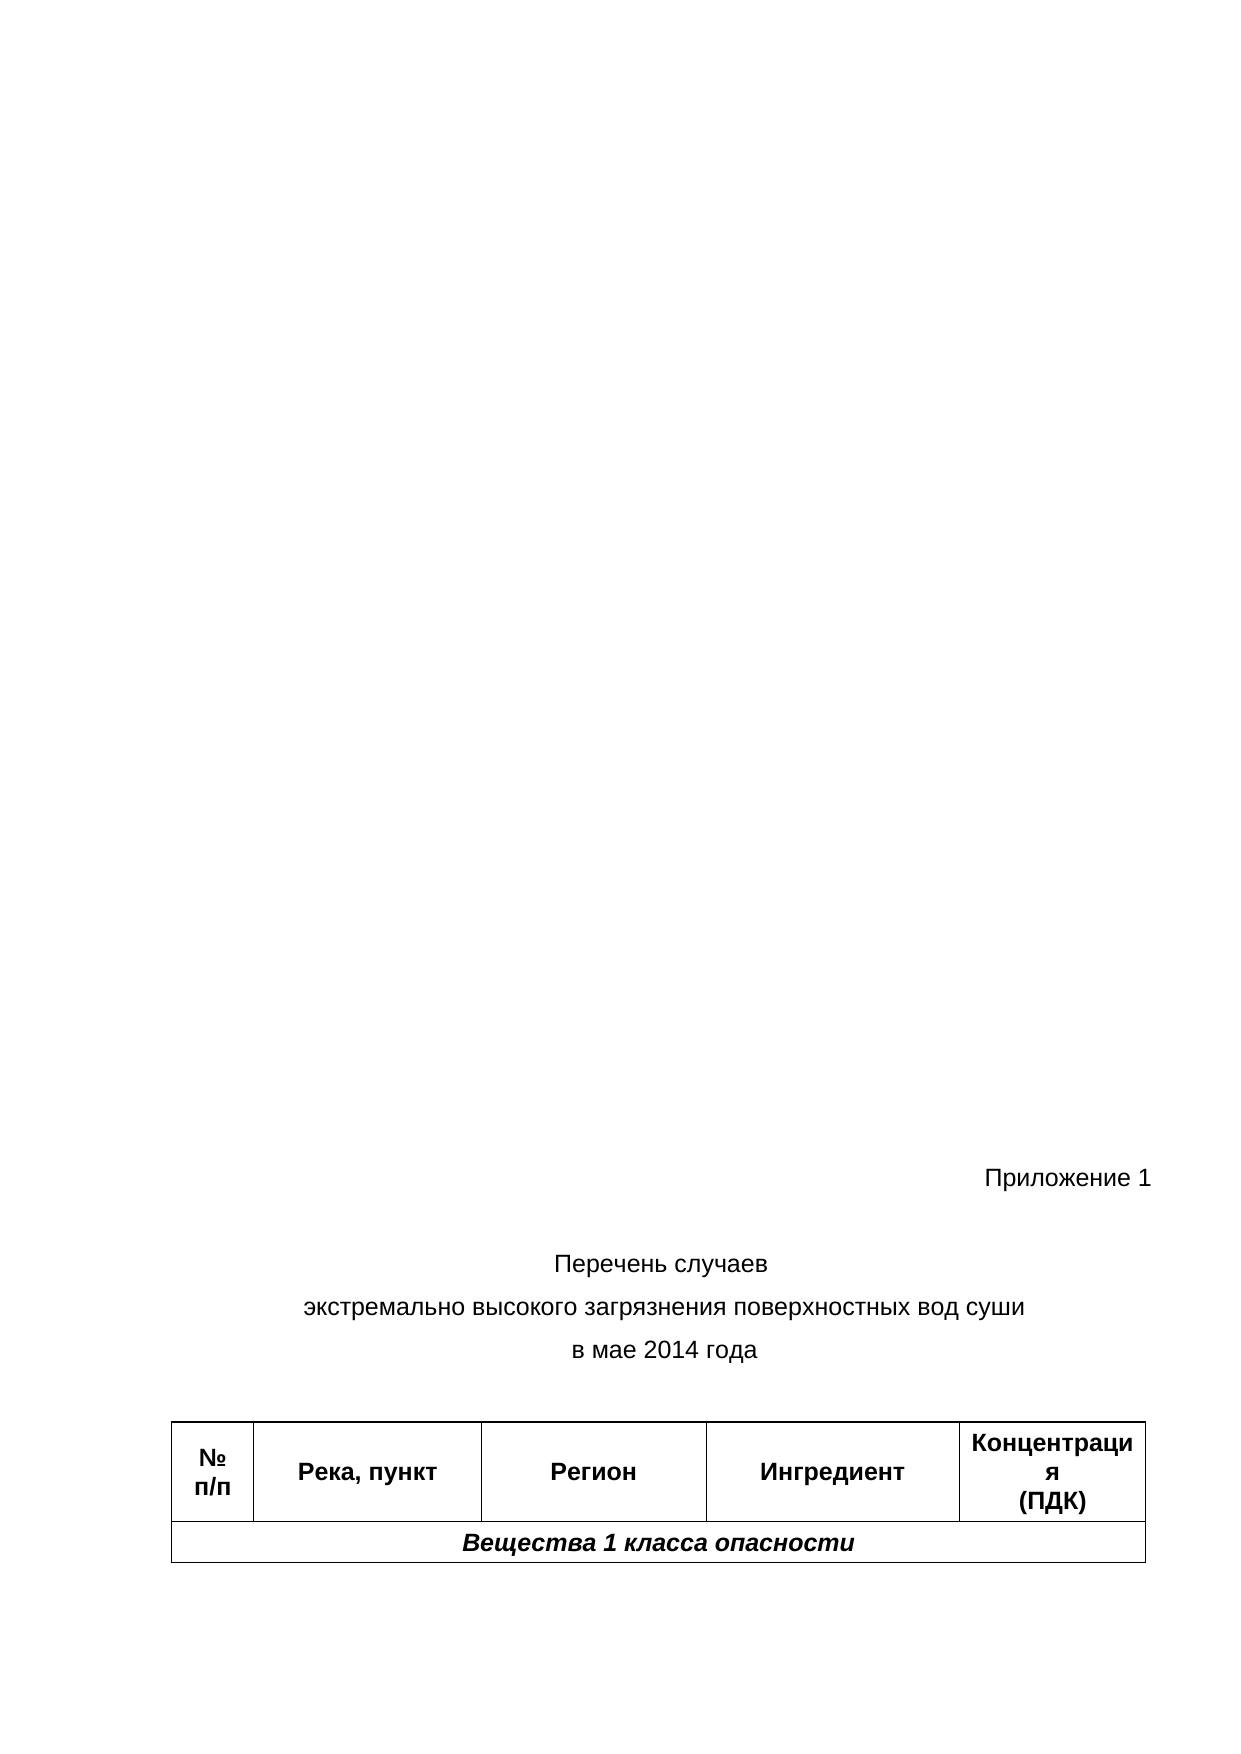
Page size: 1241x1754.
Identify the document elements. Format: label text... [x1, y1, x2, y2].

table_cell Вещества 1 класса опасности [172, 1522, 1145, 1562]
table_header Концентрация (ПДК) [960, 1423, 1145, 1521]
table_header Регион [482, 1423, 706, 1521]
table_header Река, пункт [254, 1423, 481, 1521]
table_header Ингредиент [707, 1423, 959, 1521]
subtitle Приложение 1 [177, 1163, 1152, 1191]
table_header № п/п [172, 1423, 253, 1521]
text Перечень случаев экстремально высокого загрязнения поверхностных вод суши в мае 2014 года [177, 1249, 1152, 1364]
